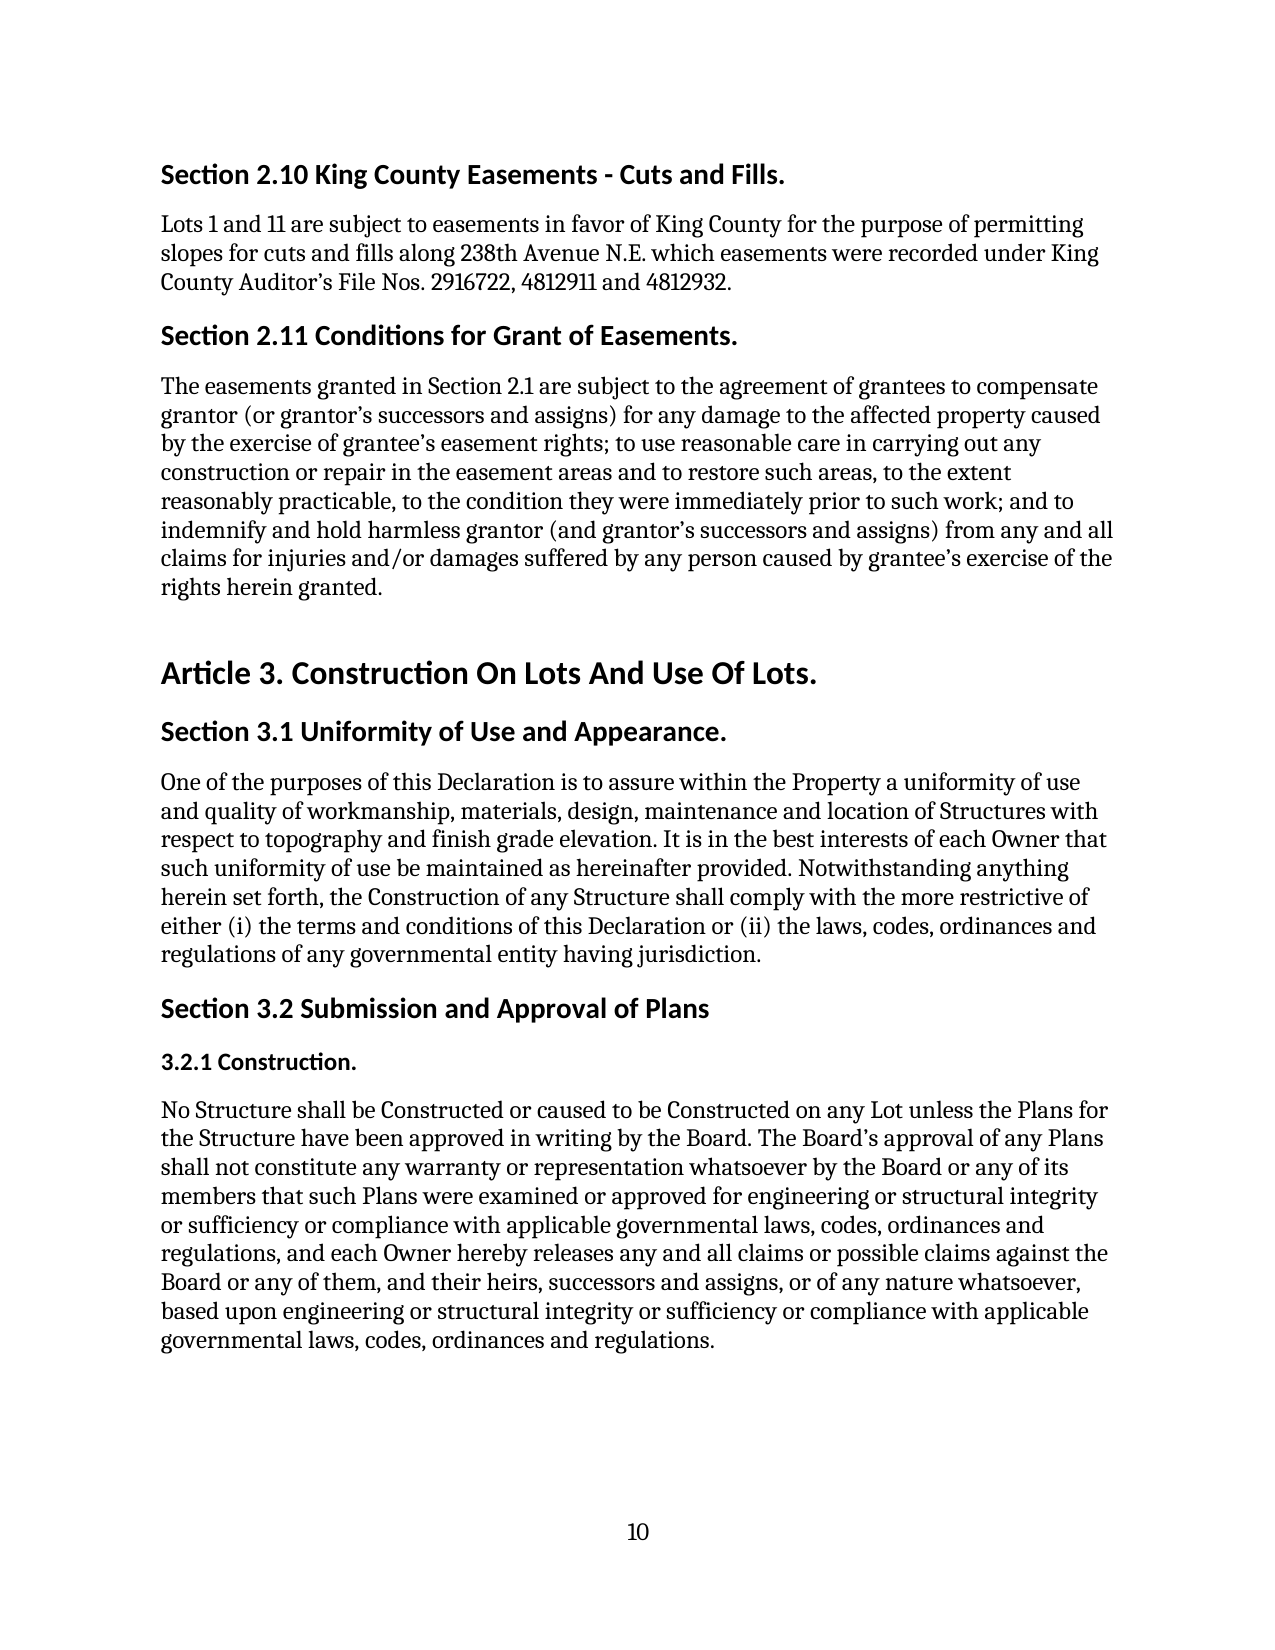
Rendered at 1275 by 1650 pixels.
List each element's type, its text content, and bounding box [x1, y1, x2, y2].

subtitle Section 2.10 King County Easements - Cuts and Fills. [161, 156, 1116, 192]
text No Structure shall be Constructed or caused to be Constructed on any Lot unless the Plans for the Structure have been approved in writing by the Board. The Board’s approval of any Plans shall not constitute any warranty or representation whatsoever by the Board or any of its members that such Plans were examined or approved for engineering or structural integrity or sufficiency or compliance with applicable governmental laws, codes, ordinances and regulations, and each Owner hereby releases any and all claims or possible claims against the Board or any of them, and their heirs, successors and assigns, or of any nature whatsoever, based upon engineering or structural integrity or sufficiency or compliance with applicable governmental laws, codes, ordinances and regulations. [161, 1096, 1116, 1354]
subtitle Article 3. Construction On Lots And Use Of Lots. [161, 652, 1116, 693]
subtitle Section 3.2 Submission and Approval of Plans [161, 990, 1116, 1026]
subtitle 3.2.1 Construction. [161, 1046, 1116, 1077]
text One of the purposes of this Declaration is to assure within the Property a uniformity of use and quality of workmanship, materials, design, maintenance and location of Structures with respect to topography and finish grade elevation. It is in the best interests of each Owner that such uniformity of use be maintained as hereinafter provided. Notwithstanding anything herein set forth, the Construction of any Structure shall comply with the more restrictive of either (i) the terms and conditions of this Declaration or (ii) the laws, codes, ordinances and regulations of any governmental entity having jurisdiction. [161, 768, 1116, 969]
text The easements granted in Section 2.1 are subject to the agreement of grantees to compensate grantor (or grantor’s successors and assigns) for any damage to the affected property caused by the exercise of grantee’s easement rights; to use reasonable care in carrying out any construction or repair in the easement areas and to restore such areas, to the extent reasonably practicable, to the condition they were immediately prior to such work; and to indemnify and hold harmless grantor (and grantor’s successors and assigns) from any and all claims for injuries and/or damages suffered by any person caused by grantee’s exercise of the rights herein granted. [161, 372, 1116, 602]
subtitle Section 3.1 Uniformity of Use and Appearance. [161, 713, 1116, 749]
subtitle Section 2.11 Conditions for Grant of Easements. [161, 317, 1116, 353]
text Lots 1 and 11 are subject to easements in favor of King County for the purpose of permitting slopes for cuts and fills along 238th Avenue N.E. which easements were recorded under King County Auditor’s File Nos. 2916722, 4812911 and 4812932. [161, 210, 1116, 297]
